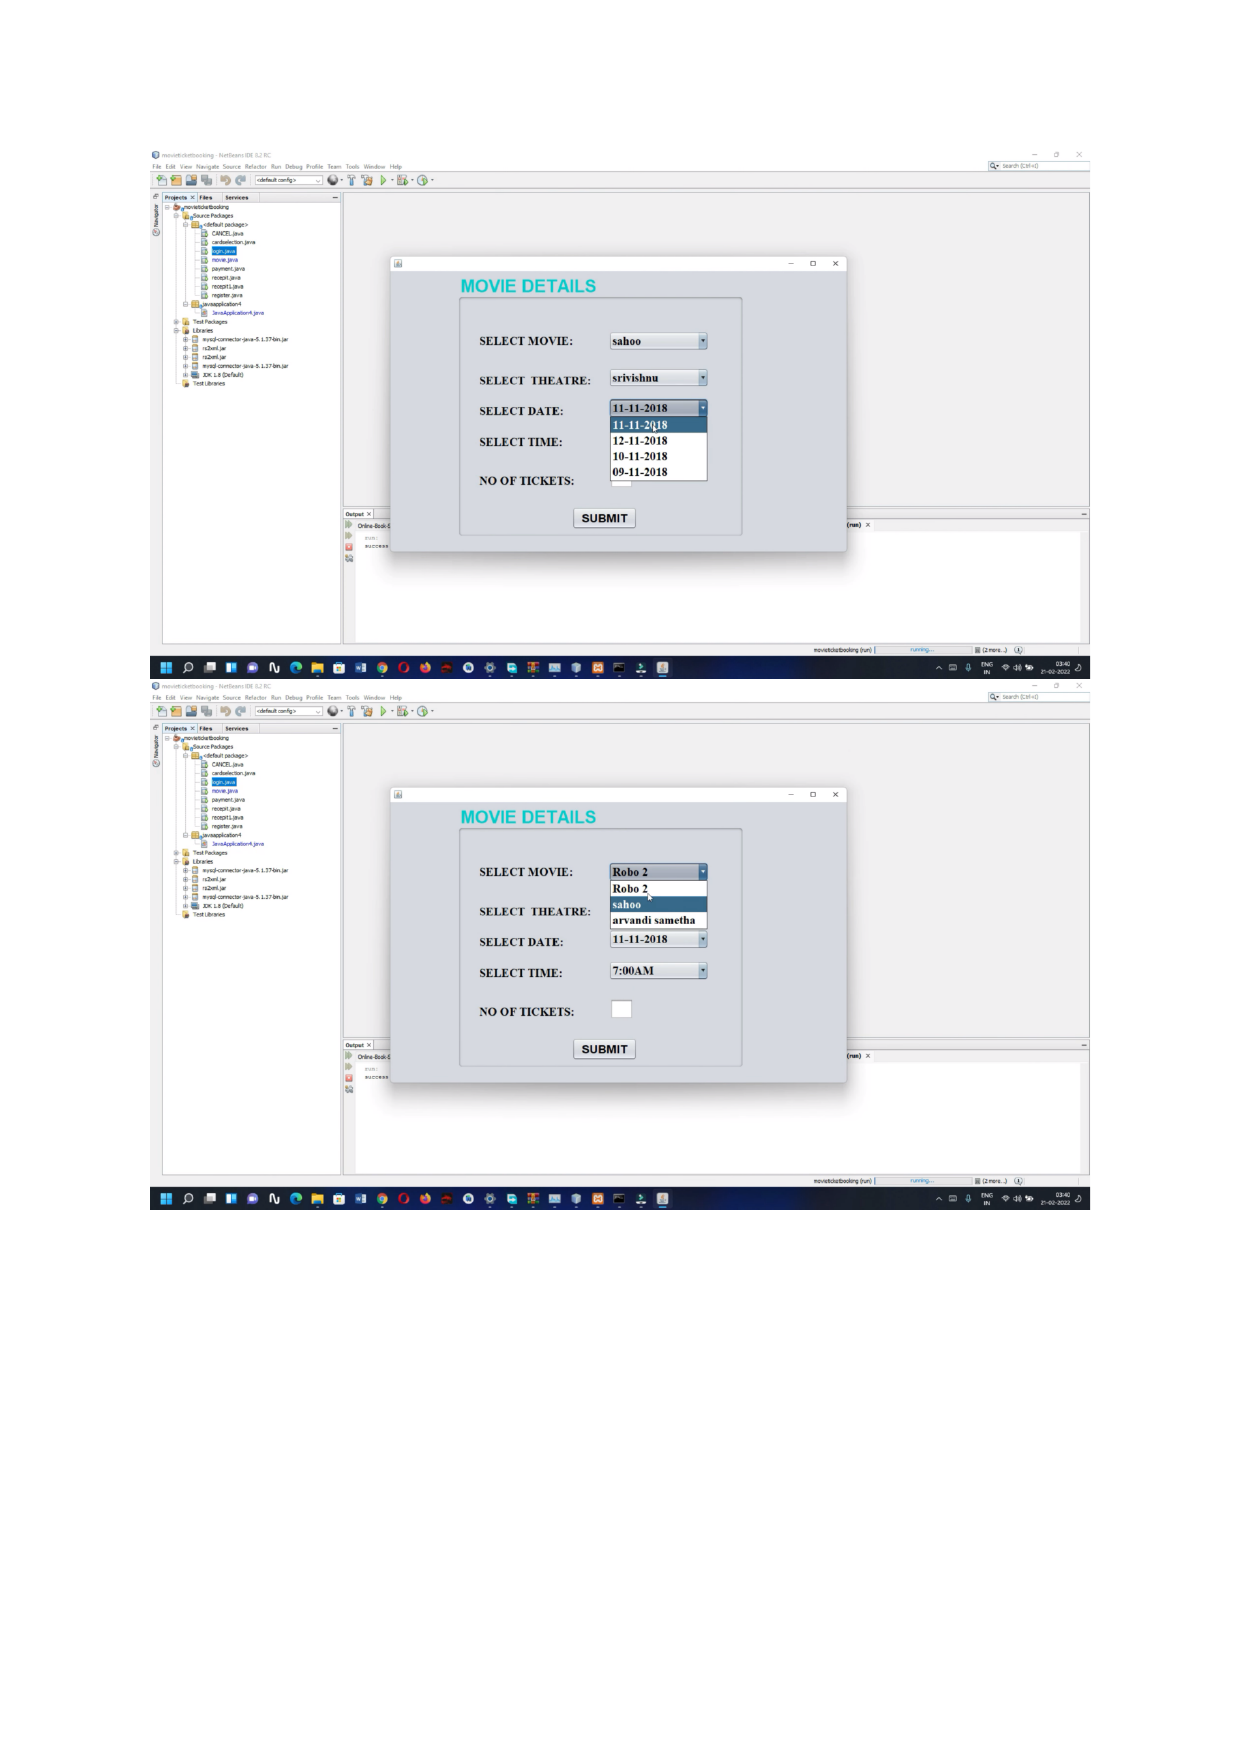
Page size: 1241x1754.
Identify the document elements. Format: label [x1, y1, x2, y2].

picture [150, 150, 1091, 679]
picture [150, 681, 1091, 1210]
